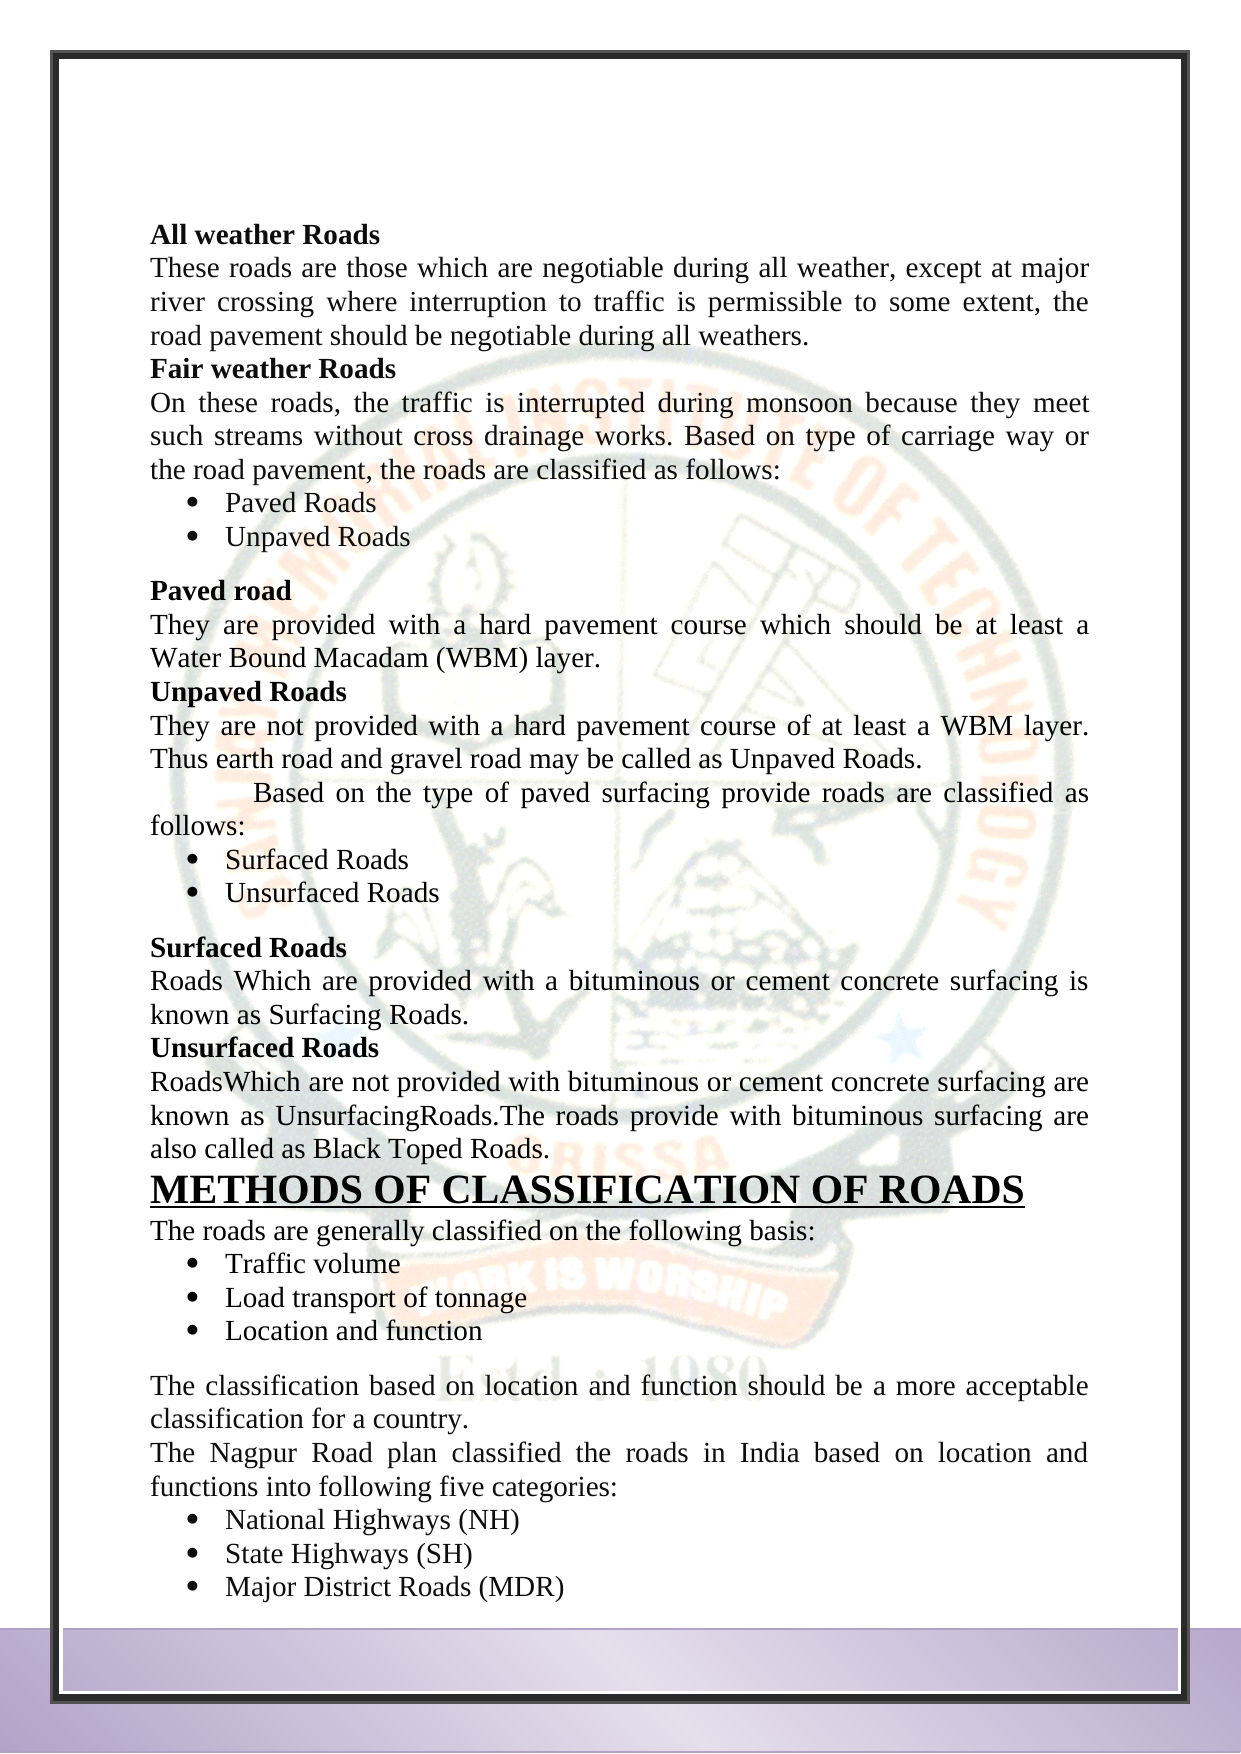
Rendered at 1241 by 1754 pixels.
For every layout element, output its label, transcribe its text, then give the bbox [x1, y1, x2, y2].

text They are provided with a hard pavement course which should be at least a Water Bound Macadam (WBM) layer. [150, 607, 1090, 674]
list Load transport of tonnage [187, 1280, 1090, 1313]
text Unpaved Roads [150, 674, 1090, 708]
list Unsurfaced Roads [187, 876, 1090, 909]
text Surfaced Roads [150, 930, 1090, 963]
text These roads are those which are negotiable during all weather, except at major river crossing where interruption to traffic is permissible to some extent, the road pavement should be negotiable during all weathers. [150, 251, 1090, 351]
list Major District Roads (MDR) [187, 1569, 1090, 1603]
text Roads Which are provided with a bituminous or cement concrete surfacing is known as Surfacing Roads. [150, 963, 1090, 1031]
list Traffic volume [187, 1246, 1090, 1280]
list State Highways (SH) [187, 1536, 1090, 1569]
text They are not provided with a hard pavement course of at least a WBM layer. Thus earth road and gravel road may be called as Unpaved Roads. [150, 708, 1090, 775]
list Surfaced Roads [187, 842, 1090, 876]
text On these roads, the traffic is interrupted during monsoon because they meet such streams without cross drainage works. Based on type of carriage way or the road pavement, the roads are classified as follows: [150, 385, 1090, 485]
list Location and function [187, 1313, 1090, 1347]
text Unsurfaced Roads [150, 1031, 1090, 1064]
list Unpaved Roads [187, 519, 1090, 553]
text The Nagpur Road plan classified the roads in India based on location and functions into following five categories: [150, 1435, 1090, 1502]
text Fair weather Roads [150, 351, 1090, 385]
text The roads are generally classified on the following basis: [150, 1213, 1090, 1246]
text The classification based on location and function should be a more acceptable classification for a country. [150, 1368, 1090, 1435]
text RoadsWhich are not provided with bituminous or cement concrete surfacing are known as UnsurfacingRoads.The roads provide with bituminous surfacing are also called as Black Toped Roads. [150, 1064, 1090, 1165]
list Paved Roads [187, 485, 1090, 519]
text Based on the type of paved surfacing provide roads are classified as follows: [150, 775, 1090, 842]
text Paved road [150, 573, 1090, 607]
text All weather Roads [150, 217, 1090, 251]
text METHODS OF CLASSIFICATION OF ROADS [150, 1165, 1090, 1213]
list National Highways (NH) [187, 1502, 1090, 1536]
